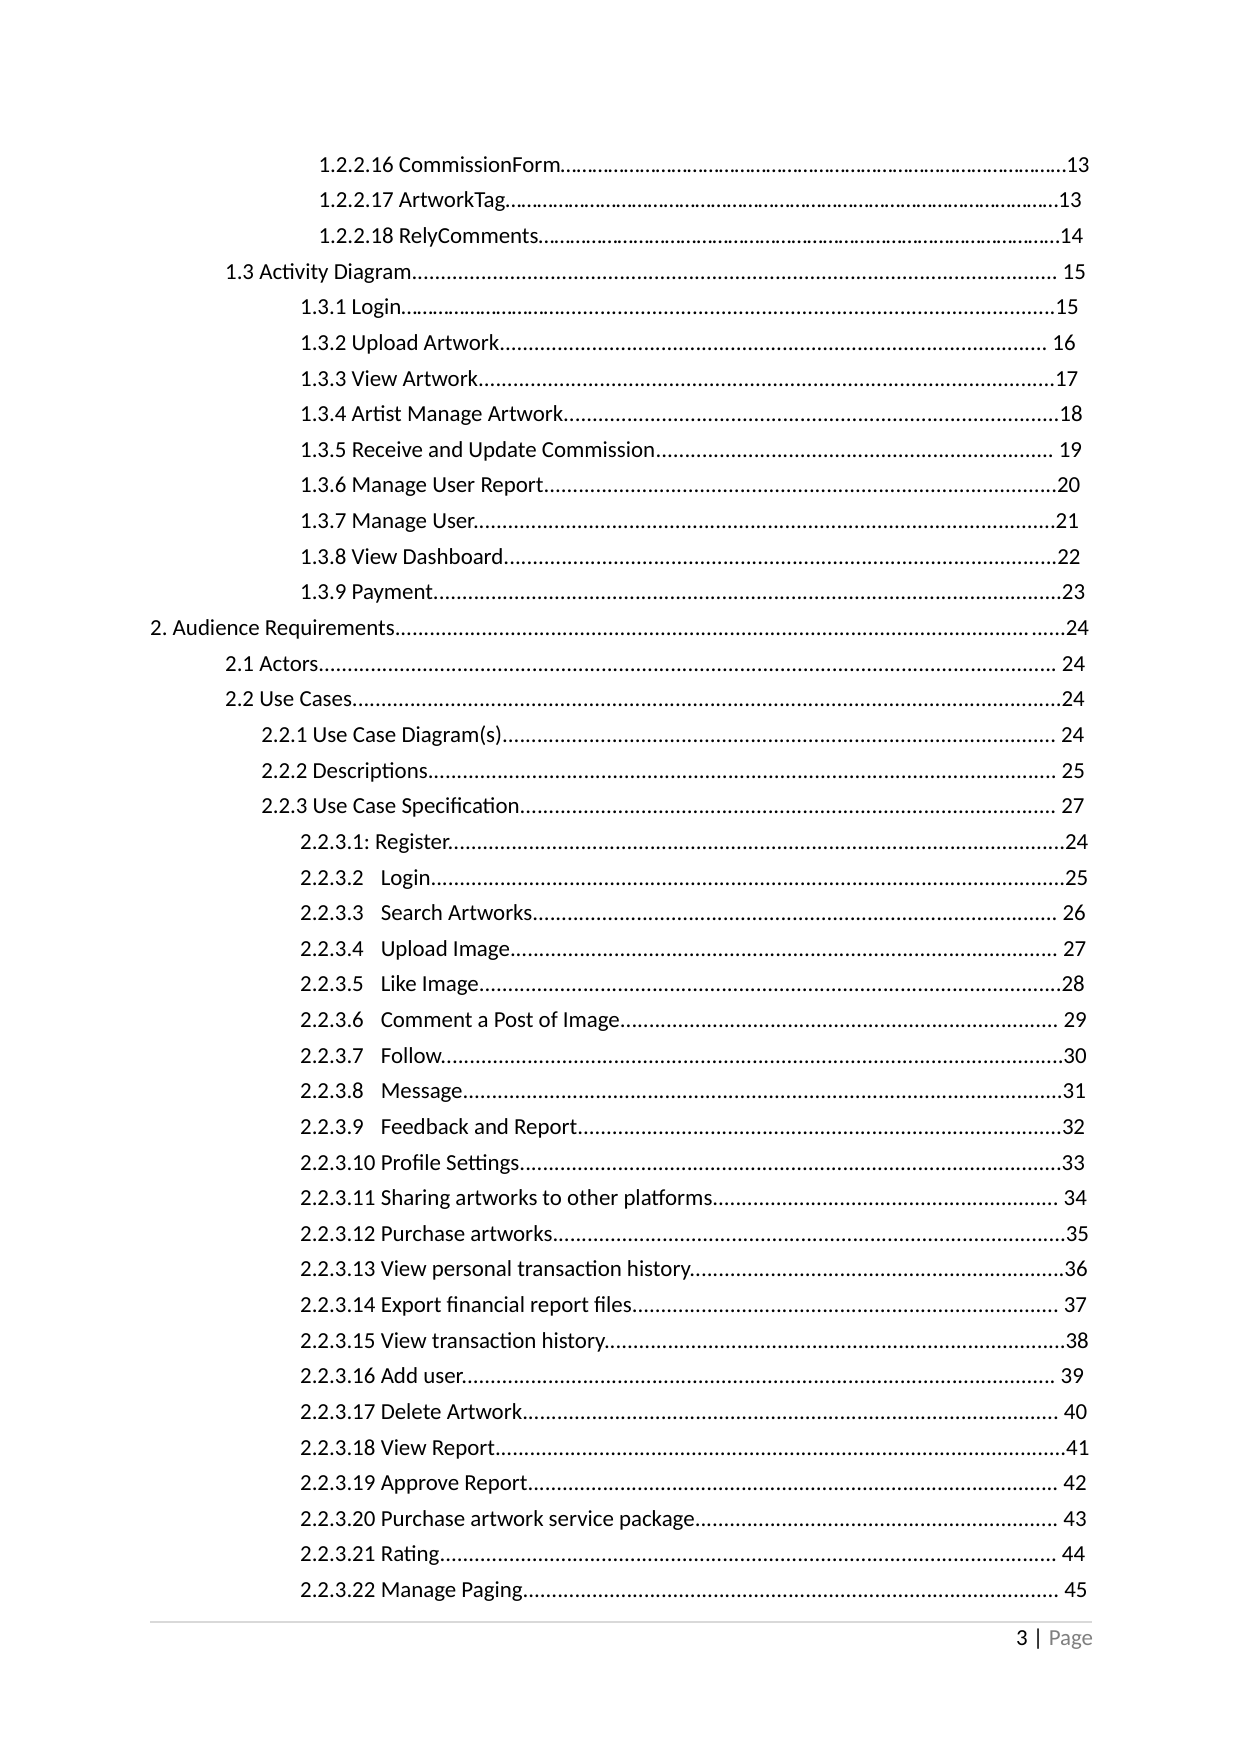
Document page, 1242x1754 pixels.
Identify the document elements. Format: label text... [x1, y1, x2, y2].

list Follow............................................................................................................30 [300, 1041, 1091, 1069]
list Purchase artworks.........................................................................................35 [300, 1219, 1091, 1247]
text 1.3.1 Login…………………………......................................................................................15 [300, 292, 1092, 321]
text 1.3 Activity Diagram................................................................................................................ 15 [225, 257, 1091, 285]
list Manage Paging............................................................................................. 45 [300, 1575, 1091, 1603]
list Approve Report............................................................................................ 42 [300, 1468, 1091, 1496]
list Descriptions............................................................................................................. 25 [261, 756, 1091, 784]
text 1.2.2.16 CommissionForm……………………………………………………………………………………13 [318, 150, 1091, 178]
list Like Image.....................................................................................................28 [300, 969, 1091, 997]
text 2.2.3.1: Register...........................................................................................................24 [300, 827, 1091, 855]
text 1.2.2.18 RelyComments………………………………………………………………………………………14 [318, 221, 1091, 249]
list Comment a Post of Image............................................................................ 29 [300, 1005, 1091, 1033]
text 2. Audience Requirements....................................................................................................................24 [150, 613, 1093, 641]
list View transaction history................................................................................38 [300, 1326, 1091, 1354]
list Message........................................................................................................31 [300, 1076, 1091, 1104]
text 1.3.4 Artist Manage Artwork......................................................................................18 [300, 399, 1091, 427]
list Rating........................................................................................................... 44 [300, 1539, 1091, 1567]
list Use Case Diagram(s)................................................................................................ 24 [261, 720, 1091, 748]
list Export financial report files.......................................................................... 37 [300, 1290, 1091, 1318]
list Sharing artworks to other platforms............................................................ 34 [300, 1183, 1091, 1211]
text 1.3.8 View Dashboard................................................................................................22 [300, 542, 1091, 570]
list Search Artworks........................................................................................... 26 [300, 898, 1091, 926]
text 1.3.9 Payment.............................................................................................................23 [300, 577, 1091, 606]
list View personal transaction history.................................................................36 [300, 1254, 1091, 1282]
list Use Case Specification............................................................................................. 27 [261, 791, 1091, 819]
text 1.2.2.17 ArtworkTag……………………………………………………………………………………………13 [318, 186, 1091, 214]
list Delete Artwork............................................................................................. 40 [300, 1397, 1091, 1425]
list Purchase artwork service package............................................................... 43 [300, 1504, 1091, 1532]
list Profile Settings..............................................................................................33 [300, 1148, 1091, 1176]
list Feedback and Report....................................................................................32 [300, 1112, 1091, 1140]
list Use Cases...........................................................................................................................24 [225, 684, 1091, 712]
text 1.3.5 Receive and Update Commission..................................................................... 19 [300, 435, 1091, 463]
text 1.3.2 Upload Artwork............................................................................................... 16 [300, 328, 1091, 356]
list View Report...................................................................................................41 [300, 1433, 1091, 1461]
list Upload Image............................................................................................... 27 [300, 934, 1091, 962]
text 1.3.6 Manage User Report.........................................................................................20 [300, 471, 1091, 499]
list Add user....................................................................................................... 39 [300, 1361, 1091, 1389]
text 1.3.7 Manage User.....................................................................................................21 [300, 506, 1091, 534]
text 1.3.3 View Artwork....................................................................................................17 [300, 364, 1091, 392]
list Actors................................................................................................................................ 24 [225, 649, 1091, 677]
list Login..............................................................................................................25 [300, 863, 1091, 891]
